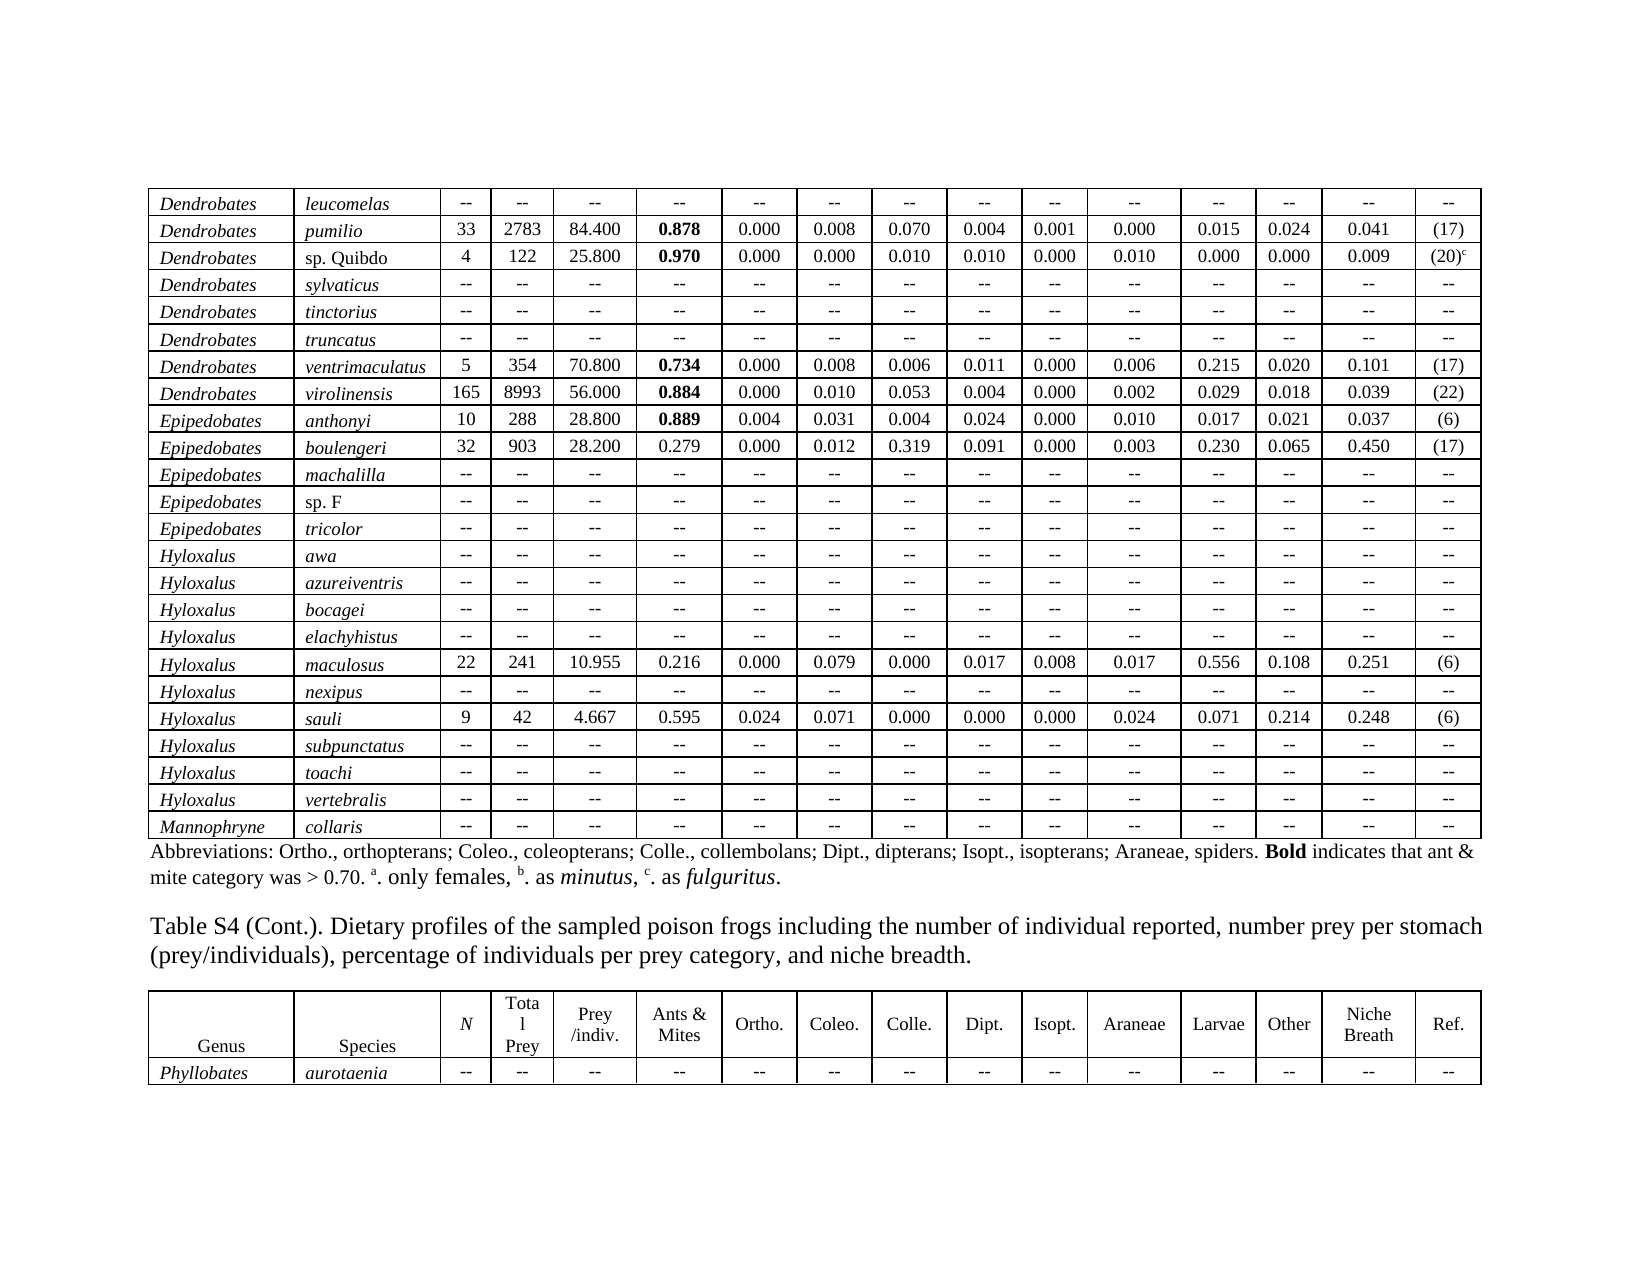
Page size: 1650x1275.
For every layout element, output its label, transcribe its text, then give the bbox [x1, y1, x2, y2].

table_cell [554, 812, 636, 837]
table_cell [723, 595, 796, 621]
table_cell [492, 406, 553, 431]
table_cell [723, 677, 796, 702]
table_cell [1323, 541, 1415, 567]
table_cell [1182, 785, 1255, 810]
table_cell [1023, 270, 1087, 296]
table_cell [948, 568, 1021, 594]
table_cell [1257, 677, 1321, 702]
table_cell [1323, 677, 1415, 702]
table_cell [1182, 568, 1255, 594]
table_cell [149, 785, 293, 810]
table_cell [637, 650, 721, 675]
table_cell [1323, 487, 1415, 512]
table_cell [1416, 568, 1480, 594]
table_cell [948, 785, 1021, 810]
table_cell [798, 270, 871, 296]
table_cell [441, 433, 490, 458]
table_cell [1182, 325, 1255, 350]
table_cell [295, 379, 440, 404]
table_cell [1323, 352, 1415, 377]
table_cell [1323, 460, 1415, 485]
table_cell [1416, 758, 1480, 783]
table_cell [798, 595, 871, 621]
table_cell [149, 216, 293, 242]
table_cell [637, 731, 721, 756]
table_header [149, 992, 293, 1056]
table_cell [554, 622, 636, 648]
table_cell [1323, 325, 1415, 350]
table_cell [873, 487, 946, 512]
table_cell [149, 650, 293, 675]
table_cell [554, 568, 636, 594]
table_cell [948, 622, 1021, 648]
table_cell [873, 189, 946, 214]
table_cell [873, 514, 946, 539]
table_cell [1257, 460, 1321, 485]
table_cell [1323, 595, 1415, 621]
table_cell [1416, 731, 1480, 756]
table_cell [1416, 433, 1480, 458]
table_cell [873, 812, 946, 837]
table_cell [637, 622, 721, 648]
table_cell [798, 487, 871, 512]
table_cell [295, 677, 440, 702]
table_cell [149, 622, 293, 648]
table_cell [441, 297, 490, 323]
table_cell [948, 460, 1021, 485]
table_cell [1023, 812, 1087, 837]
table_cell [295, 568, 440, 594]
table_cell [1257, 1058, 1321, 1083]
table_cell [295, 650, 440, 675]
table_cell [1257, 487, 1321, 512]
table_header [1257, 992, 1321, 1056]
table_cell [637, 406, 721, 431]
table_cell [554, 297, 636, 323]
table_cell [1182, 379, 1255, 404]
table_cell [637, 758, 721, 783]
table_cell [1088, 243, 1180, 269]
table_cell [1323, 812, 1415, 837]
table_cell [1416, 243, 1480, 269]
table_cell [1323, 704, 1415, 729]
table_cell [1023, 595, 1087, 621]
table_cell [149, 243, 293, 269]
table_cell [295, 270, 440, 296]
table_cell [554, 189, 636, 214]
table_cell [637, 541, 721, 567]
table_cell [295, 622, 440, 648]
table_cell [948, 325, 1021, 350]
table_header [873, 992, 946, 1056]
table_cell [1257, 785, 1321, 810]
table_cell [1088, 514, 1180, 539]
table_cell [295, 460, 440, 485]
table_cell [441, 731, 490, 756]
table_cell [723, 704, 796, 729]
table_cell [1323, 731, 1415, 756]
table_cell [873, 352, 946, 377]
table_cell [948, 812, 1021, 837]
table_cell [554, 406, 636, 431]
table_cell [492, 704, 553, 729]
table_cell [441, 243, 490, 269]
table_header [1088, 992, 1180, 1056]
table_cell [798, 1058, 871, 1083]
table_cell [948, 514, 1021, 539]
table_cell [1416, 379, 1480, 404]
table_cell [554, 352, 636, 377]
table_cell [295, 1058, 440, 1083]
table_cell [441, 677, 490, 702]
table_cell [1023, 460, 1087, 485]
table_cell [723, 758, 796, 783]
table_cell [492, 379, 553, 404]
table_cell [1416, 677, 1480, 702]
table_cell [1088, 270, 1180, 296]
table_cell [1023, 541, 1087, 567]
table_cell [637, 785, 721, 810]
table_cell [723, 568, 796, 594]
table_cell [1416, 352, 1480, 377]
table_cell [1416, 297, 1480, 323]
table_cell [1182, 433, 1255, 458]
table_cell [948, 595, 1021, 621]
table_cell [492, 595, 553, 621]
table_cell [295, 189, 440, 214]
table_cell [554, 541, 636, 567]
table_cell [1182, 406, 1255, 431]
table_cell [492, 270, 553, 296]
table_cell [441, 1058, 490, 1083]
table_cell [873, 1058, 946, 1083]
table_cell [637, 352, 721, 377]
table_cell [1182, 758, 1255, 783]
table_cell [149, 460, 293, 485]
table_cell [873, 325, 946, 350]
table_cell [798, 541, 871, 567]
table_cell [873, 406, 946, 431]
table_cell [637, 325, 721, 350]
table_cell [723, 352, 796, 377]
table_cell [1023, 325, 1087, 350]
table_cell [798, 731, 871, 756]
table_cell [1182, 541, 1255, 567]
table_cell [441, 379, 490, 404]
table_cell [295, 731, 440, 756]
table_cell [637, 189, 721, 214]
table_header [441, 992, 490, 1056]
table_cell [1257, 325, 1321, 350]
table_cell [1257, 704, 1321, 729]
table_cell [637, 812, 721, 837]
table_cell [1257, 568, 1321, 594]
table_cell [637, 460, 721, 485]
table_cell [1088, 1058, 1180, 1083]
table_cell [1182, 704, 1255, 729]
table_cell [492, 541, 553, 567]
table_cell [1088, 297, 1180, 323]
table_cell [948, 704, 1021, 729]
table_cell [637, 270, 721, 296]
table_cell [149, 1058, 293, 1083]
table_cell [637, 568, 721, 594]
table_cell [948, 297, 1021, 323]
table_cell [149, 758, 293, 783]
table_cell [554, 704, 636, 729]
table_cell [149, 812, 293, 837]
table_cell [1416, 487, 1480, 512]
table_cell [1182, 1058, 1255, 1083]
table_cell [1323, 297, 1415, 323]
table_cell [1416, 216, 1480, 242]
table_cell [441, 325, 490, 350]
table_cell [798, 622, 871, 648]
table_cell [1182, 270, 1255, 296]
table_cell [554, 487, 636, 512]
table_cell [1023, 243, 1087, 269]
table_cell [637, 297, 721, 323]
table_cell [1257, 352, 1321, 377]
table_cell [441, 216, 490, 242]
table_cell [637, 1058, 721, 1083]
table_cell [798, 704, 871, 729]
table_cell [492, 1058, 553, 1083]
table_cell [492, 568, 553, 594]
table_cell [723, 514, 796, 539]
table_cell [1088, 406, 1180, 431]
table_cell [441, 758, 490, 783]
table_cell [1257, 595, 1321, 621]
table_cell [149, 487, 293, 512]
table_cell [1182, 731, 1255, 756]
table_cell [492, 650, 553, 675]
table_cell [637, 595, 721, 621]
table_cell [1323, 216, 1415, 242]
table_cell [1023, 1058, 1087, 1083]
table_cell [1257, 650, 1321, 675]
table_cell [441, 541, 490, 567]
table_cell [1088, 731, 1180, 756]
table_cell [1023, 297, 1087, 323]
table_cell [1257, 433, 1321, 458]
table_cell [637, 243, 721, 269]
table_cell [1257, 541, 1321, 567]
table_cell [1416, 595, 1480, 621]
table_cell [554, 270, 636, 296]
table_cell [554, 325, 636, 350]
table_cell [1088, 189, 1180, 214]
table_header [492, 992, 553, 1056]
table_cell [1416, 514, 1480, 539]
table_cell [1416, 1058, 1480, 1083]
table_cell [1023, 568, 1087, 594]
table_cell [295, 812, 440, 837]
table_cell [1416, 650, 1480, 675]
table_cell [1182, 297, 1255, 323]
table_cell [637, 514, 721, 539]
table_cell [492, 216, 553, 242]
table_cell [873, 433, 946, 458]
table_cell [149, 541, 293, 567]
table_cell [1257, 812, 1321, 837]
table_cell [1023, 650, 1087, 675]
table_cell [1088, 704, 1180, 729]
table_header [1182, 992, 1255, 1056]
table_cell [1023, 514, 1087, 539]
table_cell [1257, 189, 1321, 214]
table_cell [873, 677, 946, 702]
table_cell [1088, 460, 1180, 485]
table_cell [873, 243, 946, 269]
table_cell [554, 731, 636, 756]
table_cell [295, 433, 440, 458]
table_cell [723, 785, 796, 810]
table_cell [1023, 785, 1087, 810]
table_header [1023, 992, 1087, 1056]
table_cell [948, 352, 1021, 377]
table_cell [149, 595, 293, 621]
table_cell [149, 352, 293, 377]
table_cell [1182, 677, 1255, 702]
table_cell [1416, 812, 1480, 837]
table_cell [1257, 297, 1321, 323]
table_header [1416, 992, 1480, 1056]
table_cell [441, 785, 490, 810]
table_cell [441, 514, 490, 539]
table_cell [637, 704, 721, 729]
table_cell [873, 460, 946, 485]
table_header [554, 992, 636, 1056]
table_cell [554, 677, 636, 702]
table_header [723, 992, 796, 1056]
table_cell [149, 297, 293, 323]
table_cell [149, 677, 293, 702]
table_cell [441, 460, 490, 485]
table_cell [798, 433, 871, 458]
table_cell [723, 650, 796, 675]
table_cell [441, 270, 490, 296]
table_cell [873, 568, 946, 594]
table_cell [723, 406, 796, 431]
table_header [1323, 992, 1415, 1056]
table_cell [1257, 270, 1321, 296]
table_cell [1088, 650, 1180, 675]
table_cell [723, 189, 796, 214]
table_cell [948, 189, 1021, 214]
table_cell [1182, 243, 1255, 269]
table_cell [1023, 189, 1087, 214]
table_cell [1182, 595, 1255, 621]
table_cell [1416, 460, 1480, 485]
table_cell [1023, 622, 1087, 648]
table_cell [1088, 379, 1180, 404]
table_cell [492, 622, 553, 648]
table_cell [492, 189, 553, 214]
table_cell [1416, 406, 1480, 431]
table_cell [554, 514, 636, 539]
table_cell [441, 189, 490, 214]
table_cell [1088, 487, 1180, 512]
text Abbreviations: Ortho., orthopterans; Coleo., coleopterans; Colle., collembolans; Dipt., dipterans; Isopt., isopterans; Araneae, spiders. Bold indicates that ant & mite category was > 0.70. a. only females, b. as minutus, c. as fulguritus. [150, 839, 1500, 889]
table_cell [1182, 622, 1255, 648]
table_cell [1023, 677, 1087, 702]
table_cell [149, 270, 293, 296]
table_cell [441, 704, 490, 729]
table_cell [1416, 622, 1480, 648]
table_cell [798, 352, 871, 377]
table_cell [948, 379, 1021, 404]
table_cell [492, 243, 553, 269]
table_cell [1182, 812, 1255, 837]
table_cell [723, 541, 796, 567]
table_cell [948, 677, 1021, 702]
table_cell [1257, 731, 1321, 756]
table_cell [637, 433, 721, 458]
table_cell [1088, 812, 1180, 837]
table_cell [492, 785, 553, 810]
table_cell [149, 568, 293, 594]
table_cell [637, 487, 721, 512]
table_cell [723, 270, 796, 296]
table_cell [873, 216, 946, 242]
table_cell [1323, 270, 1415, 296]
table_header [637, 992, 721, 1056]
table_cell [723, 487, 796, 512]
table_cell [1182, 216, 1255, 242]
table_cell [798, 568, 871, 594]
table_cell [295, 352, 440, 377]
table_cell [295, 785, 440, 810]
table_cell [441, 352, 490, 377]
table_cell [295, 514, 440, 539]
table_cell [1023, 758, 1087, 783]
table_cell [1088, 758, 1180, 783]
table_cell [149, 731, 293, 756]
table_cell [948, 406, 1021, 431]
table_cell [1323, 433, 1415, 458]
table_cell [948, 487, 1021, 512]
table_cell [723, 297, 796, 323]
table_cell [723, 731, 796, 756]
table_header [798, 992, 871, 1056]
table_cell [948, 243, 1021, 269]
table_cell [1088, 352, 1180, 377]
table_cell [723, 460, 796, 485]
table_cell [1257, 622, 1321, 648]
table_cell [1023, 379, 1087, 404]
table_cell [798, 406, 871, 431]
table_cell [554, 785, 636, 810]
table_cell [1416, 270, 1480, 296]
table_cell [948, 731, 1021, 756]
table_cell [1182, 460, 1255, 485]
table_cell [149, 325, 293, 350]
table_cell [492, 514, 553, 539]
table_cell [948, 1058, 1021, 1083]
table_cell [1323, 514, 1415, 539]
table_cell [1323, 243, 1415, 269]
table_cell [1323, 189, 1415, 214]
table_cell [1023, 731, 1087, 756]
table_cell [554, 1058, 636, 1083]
text Table S4 (Cont.). Dietary profiles of the sampled poison frogs including the number of individual reported, number prey per stomach (prey/individuals), percentage of individuals per prey category, and niche breadth. [150, 911, 1500, 968]
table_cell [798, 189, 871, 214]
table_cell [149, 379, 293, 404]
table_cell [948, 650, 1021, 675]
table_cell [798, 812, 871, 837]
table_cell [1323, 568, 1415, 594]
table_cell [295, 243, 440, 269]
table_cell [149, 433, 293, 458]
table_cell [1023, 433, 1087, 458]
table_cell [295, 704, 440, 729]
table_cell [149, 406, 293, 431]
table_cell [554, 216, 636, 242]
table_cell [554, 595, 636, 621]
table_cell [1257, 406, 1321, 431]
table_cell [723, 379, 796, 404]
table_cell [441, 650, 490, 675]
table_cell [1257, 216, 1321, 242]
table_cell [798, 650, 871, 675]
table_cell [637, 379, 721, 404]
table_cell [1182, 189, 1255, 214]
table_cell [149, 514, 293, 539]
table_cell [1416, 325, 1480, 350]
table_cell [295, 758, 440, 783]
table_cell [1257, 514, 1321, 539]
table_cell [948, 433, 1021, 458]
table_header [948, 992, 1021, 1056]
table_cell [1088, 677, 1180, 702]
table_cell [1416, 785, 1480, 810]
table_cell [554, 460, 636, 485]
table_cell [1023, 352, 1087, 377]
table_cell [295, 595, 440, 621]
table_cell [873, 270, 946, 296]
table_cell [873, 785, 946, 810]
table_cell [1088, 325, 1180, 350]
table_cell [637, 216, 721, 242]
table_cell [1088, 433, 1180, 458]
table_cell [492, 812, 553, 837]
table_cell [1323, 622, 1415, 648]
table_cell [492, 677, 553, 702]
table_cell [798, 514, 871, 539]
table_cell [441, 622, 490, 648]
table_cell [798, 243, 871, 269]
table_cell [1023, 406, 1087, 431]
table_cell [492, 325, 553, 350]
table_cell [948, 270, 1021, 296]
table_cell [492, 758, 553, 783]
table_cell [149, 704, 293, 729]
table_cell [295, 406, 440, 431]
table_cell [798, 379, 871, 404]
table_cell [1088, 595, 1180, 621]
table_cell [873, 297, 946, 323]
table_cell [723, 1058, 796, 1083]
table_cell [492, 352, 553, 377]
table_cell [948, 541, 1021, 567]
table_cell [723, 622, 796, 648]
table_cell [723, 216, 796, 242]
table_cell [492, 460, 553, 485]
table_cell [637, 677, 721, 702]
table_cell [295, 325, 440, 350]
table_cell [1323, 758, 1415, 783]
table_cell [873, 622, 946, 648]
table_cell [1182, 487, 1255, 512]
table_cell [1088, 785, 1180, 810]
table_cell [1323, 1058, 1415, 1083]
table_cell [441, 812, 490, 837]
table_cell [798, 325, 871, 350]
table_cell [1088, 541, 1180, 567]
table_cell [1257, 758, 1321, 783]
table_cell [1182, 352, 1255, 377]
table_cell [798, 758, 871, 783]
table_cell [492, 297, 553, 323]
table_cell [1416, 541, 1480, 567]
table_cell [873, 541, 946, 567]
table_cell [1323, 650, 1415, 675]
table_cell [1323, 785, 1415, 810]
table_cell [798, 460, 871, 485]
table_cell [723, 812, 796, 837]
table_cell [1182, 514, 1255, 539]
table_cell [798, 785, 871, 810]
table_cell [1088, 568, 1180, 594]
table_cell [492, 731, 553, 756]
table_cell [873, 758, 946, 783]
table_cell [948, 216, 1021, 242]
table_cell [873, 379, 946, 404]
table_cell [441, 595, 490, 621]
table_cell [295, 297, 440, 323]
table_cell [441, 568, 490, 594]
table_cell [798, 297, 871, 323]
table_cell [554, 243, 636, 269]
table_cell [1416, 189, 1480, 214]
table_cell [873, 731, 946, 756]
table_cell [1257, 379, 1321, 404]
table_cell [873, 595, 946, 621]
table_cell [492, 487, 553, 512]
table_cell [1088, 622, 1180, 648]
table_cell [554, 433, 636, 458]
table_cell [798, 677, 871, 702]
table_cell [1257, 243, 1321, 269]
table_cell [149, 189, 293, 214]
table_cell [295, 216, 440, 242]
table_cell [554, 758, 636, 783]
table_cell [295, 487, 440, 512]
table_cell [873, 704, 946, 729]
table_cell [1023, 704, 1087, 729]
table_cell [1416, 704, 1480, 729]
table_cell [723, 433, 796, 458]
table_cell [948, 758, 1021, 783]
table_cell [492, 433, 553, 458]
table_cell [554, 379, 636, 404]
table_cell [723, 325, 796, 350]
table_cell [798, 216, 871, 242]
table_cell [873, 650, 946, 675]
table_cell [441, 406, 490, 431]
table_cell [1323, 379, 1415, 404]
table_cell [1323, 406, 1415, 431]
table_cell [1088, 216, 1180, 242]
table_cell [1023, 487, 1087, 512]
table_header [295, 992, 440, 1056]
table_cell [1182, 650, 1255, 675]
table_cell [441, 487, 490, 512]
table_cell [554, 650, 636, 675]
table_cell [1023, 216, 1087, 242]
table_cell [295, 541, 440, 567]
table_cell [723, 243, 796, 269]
